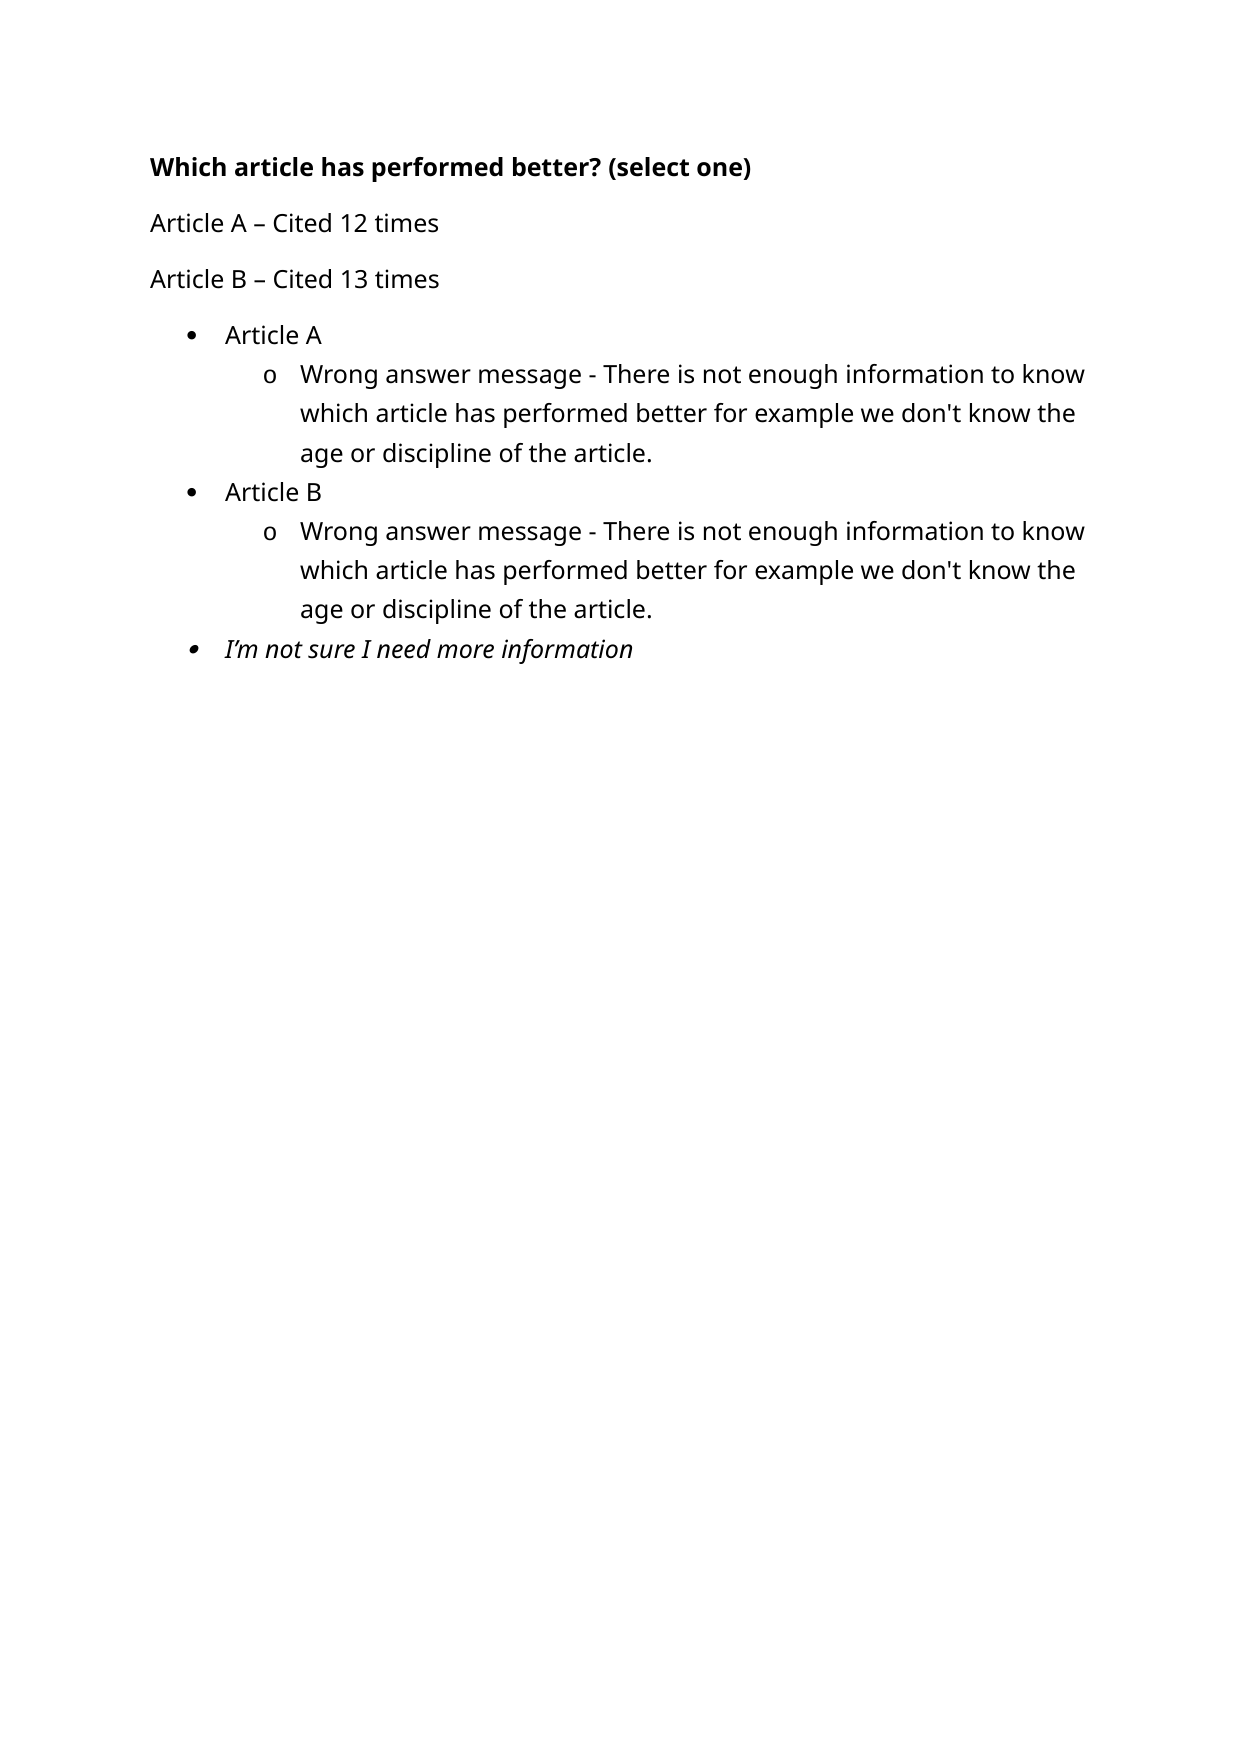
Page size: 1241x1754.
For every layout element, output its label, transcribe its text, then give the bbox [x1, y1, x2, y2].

list I’m not sure I need more information [187, 631, 1090, 665]
list Wrong answer message - There is not enough information to know which article has performed better for example we don't know the age or discipline of the article. [262, 357, 1090, 469]
text Which article has performed better? (select one) [150, 150, 1090, 184]
text Article B – Cited 13 times [150, 262, 1090, 296]
text Article A – Cited 12 times [150, 206, 1090, 240]
list Article B [187, 474, 1090, 508]
list Wrong answer message - There is not enough information to know which article has performed better for example we don't know the age or discipline of the article. [262, 513, 1090, 626]
list Article A [187, 317, 1090, 352]
